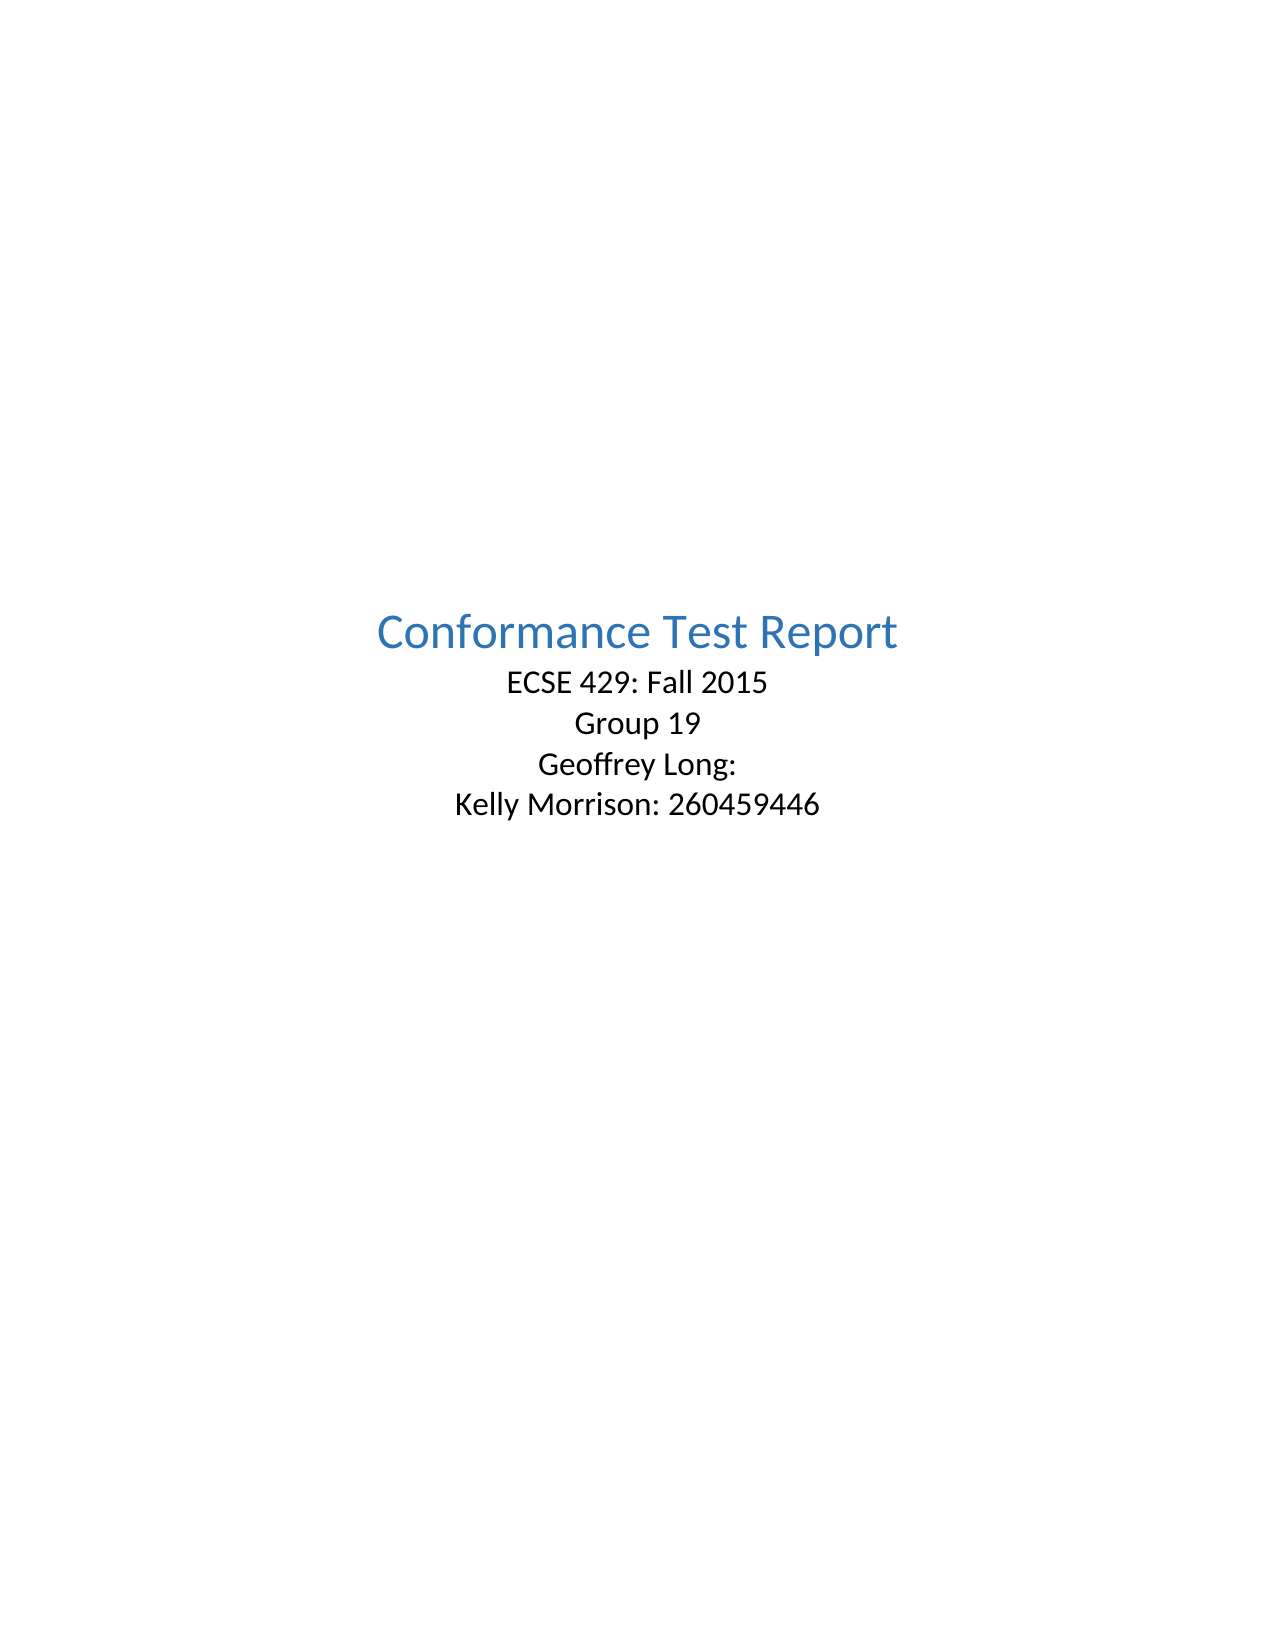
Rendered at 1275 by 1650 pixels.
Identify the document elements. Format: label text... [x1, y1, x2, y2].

text Geoffrey Long: [150, 742, 1125, 783]
text ECSE 429: Fall 2015 [150, 661, 1125, 702]
text Kelly Morrison: 260459446 [150, 783, 1125, 824]
subtitle Conformance Test Report [150, 600, 1125, 661]
text Group 19 [150, 702, 1125, 742]
